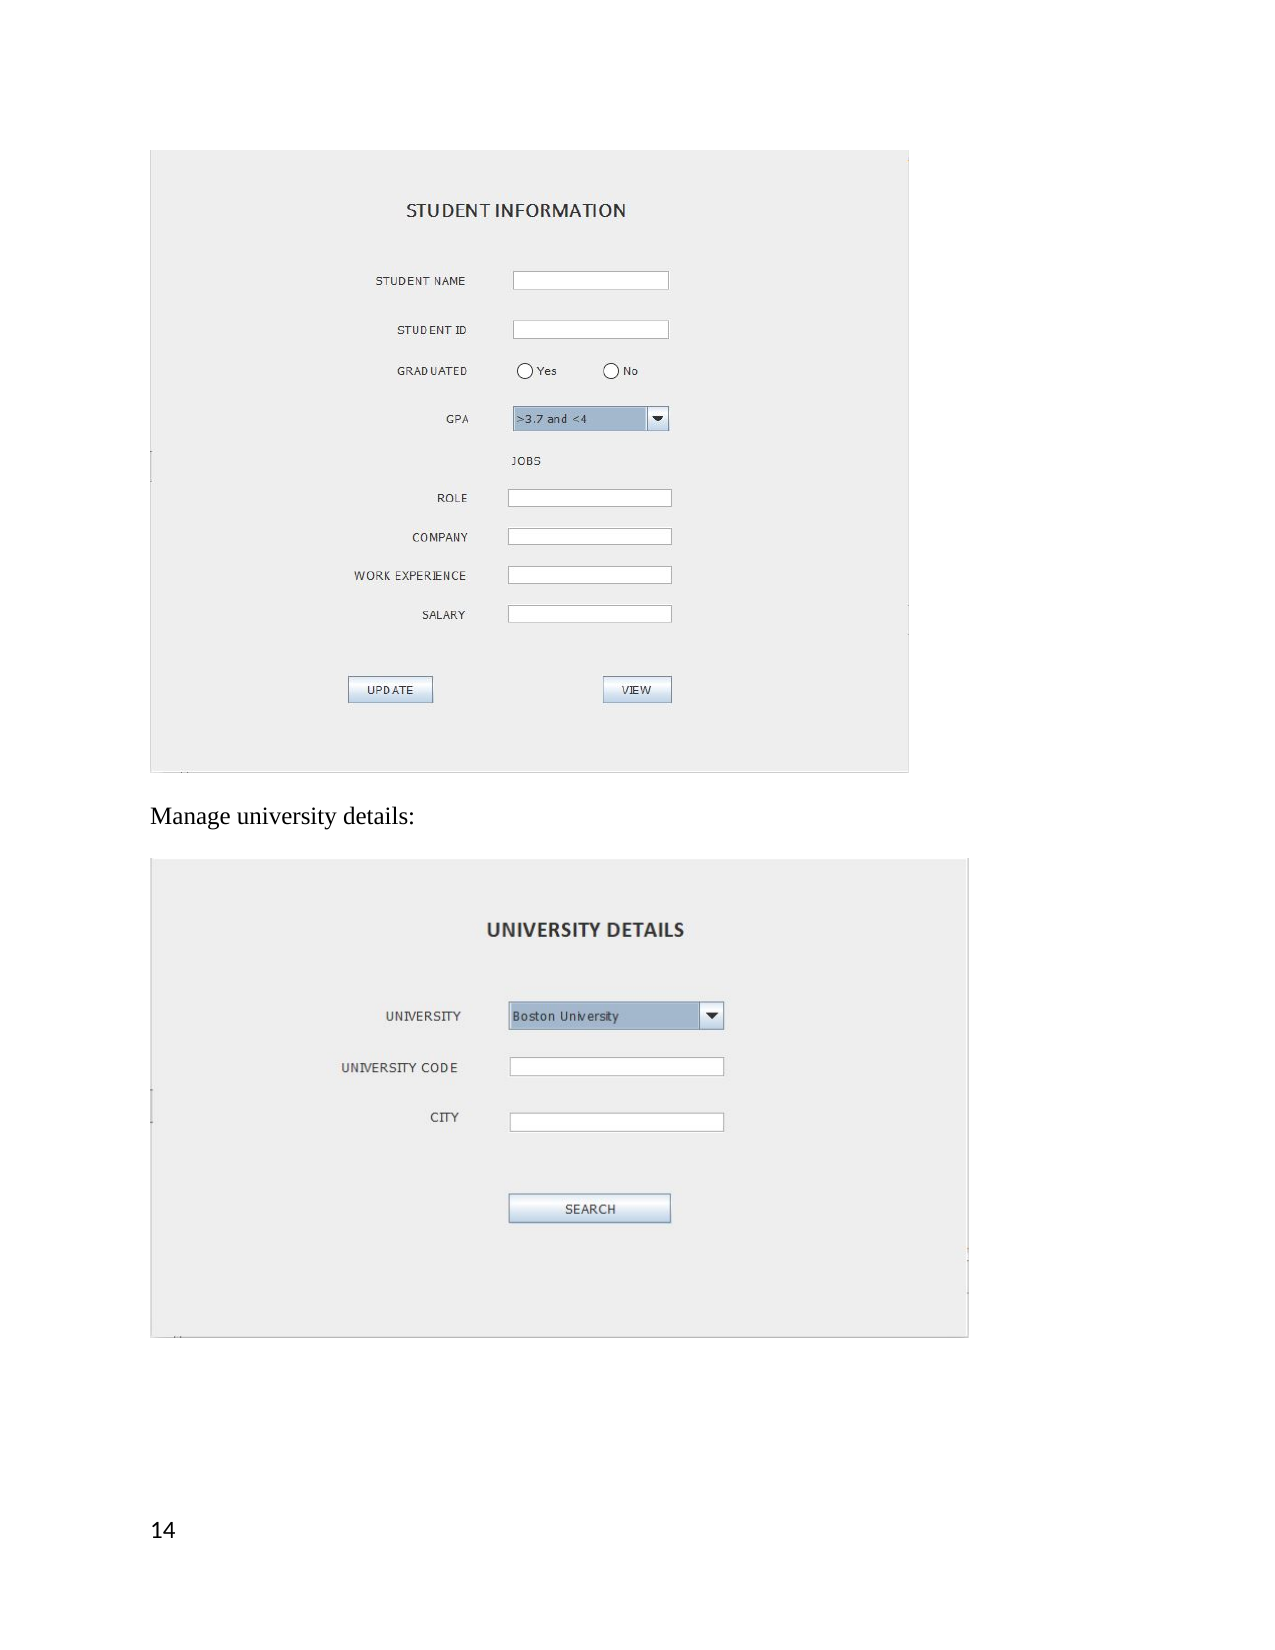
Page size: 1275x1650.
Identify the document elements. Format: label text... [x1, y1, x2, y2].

picture [150, 858, 969, 1338]
picture [150, 150, 909, 773]
text Manage university details: [150, 801, 1125, 830]
